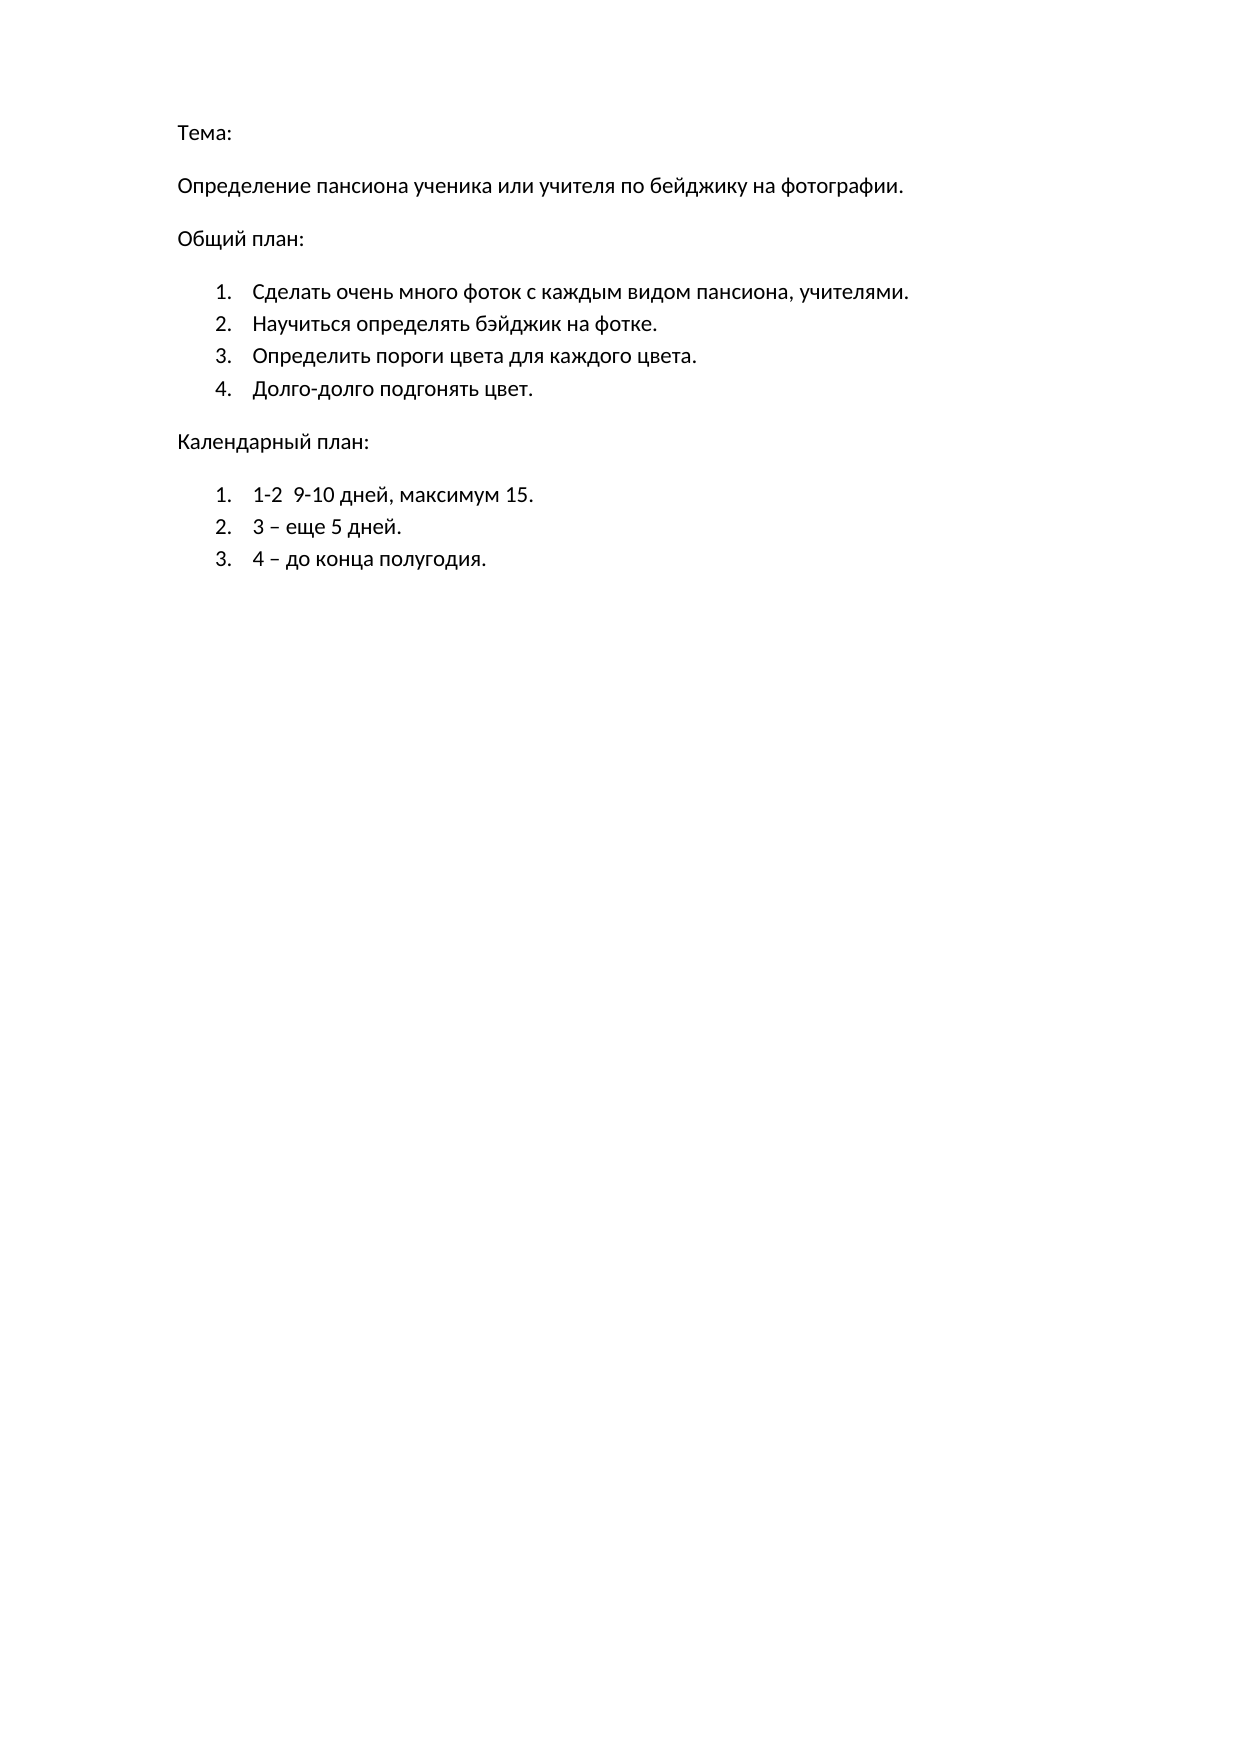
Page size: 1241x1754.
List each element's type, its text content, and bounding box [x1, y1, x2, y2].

text Общий план: [177, 224, 1152, 252]
list 1-2 9-10 дней, максимум 15. [215, 480, 1152, 508]
list Определить пороги цвета для каждого цвета. [215, 342, 1152, 369]
list Долго-долго подгонять цвет. [215, 374, 1152, 402]
list Сделать очень много фоток с каждым видом пансиона, учителями. [215, 277, 1152, 305]
list 4 – до конца полугодия. [215, 544, 1152, 572]
text Календарный план: [177, 427, 1152, 455]
list Научиться определять бэйджик на фотке. [215, 309, 1152, 337]
list 3 – еще 5 дней. [215, 512, 1152, 540]
text Тема: [177, 118, 1152, 146]
text Определение пансиона ученика или учителя по бейджику на фотографии. [177, 171, 1152, 199]
